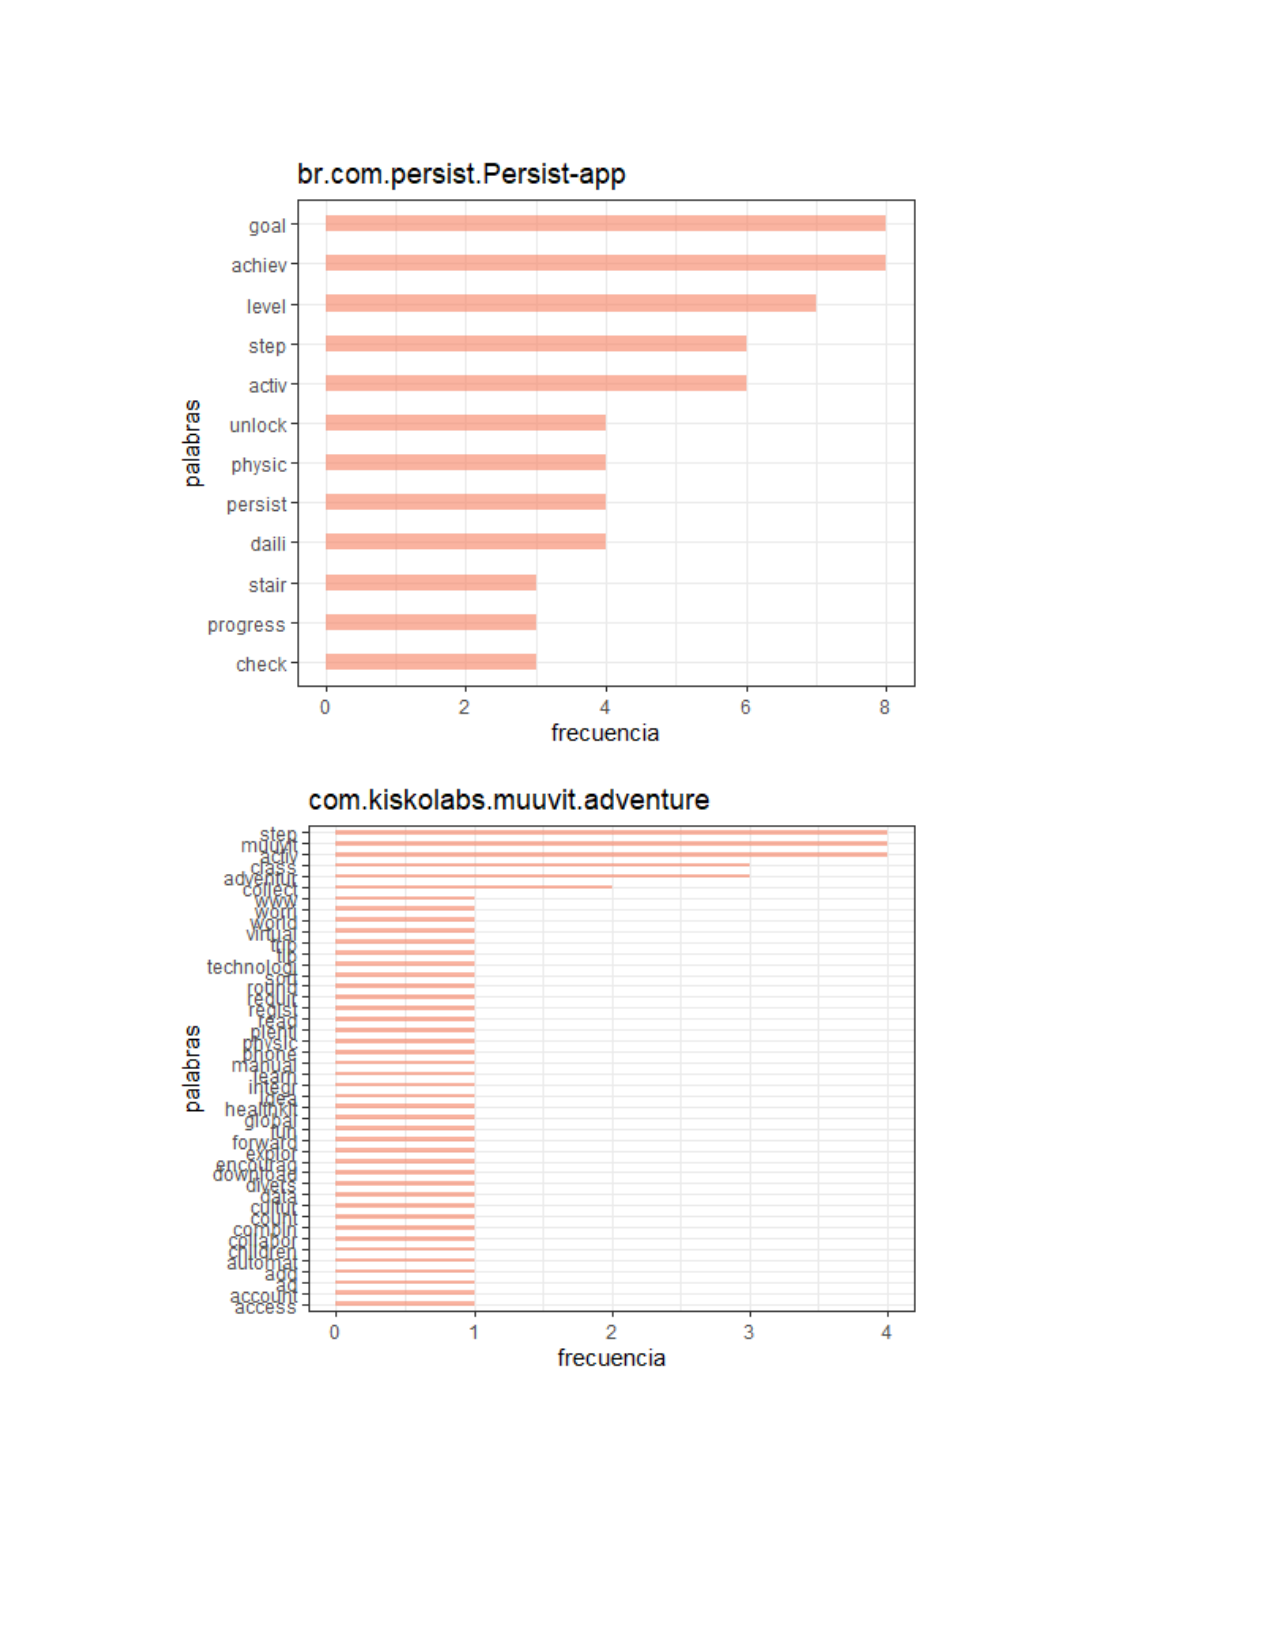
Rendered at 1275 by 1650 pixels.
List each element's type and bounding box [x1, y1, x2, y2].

picture [168, 150, 927, 757]
picture [168, 775, 927, 1382]
